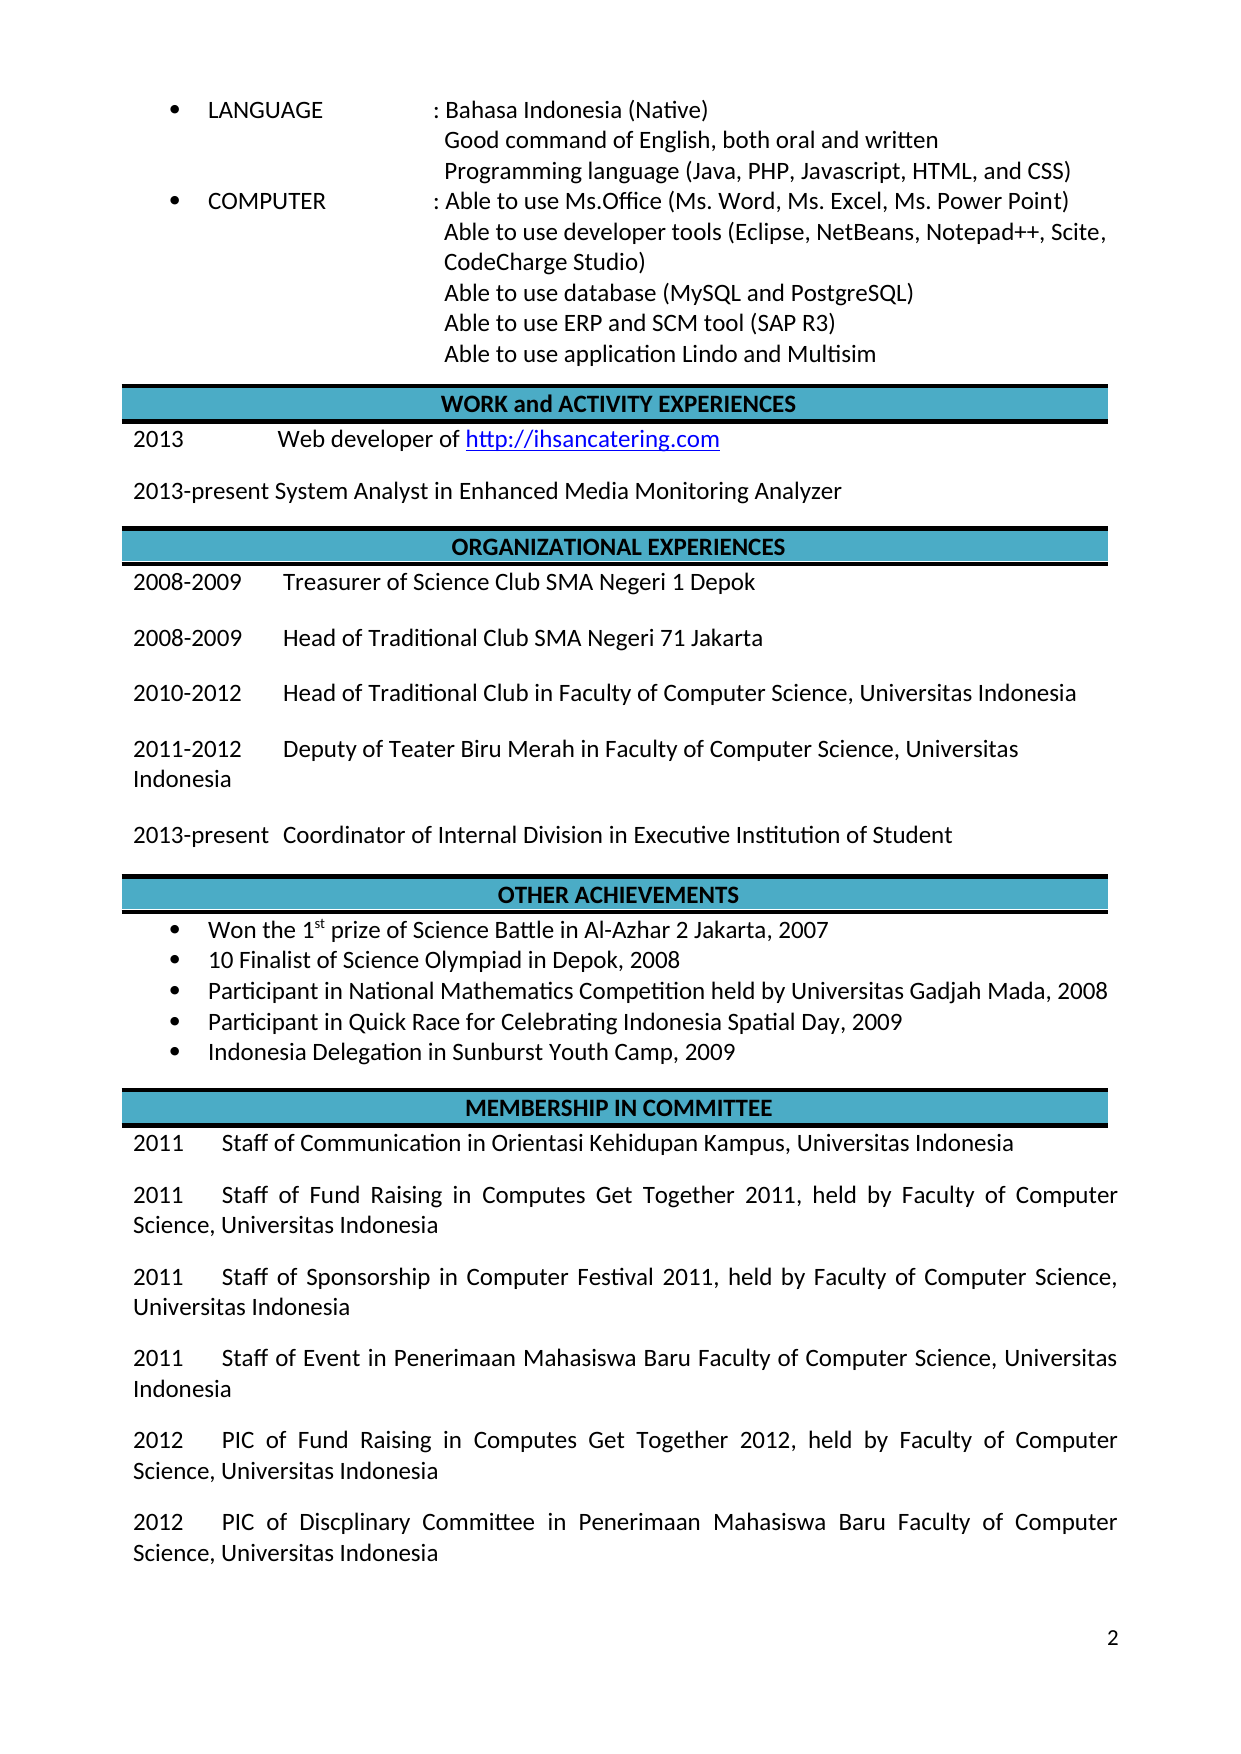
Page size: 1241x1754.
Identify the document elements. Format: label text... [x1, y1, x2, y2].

list LANGUAGE : Bahasa Indonesia (Native) [170, 94, 1118, 124]
text 2011 Staff of Fund Raising in Computes Get Together 2011, held by Faculty of Computer Science, Universitas Indonesia [133, 1179, 1118, 1240]
list 10 Finalist of Science Olympiad in Depok, 2008 [170, 945, 1118, 975]
list Indonesia Delegation in Sunburst Youth Camp, 2009 [170, 1036, 1118, 1067]
text 2010-2012 Head of Traditional Club in Faculty of Computer Science, Universitas Indonesia [133, 677, 1118, 708]
text 2011 Staff of Communication in Orientasi Kehidupan Kampus, Universitas Indonesia [133, 1127, 1118, 1158]
text 2013-present System Analyst in Enhanced Media Monitoring Analyzer [133, 475, 1118, 505]
text 2013-present Coordinator of Internal Division in Executive Institution of Student [133, 819, 1118, 849]
list Won the 1st prize of Science Battle in Al-Azhar 2 Jakarta, 2007 [170, 914, 1118, 945]
table_header ORGANIZATIONAL EXPERIENCES [122, 531, 1108, 561]
list Participant in National Mathematics Competition held by Universitas Gadjah Mada, 2008 [170, 975, 1118, 1006]
text Good command of English, both oral and written [133, 124, 1118, 155]
text 2008-2009 Treasurer of Science Club SMA Negeri 1 Depok [133, 566, 1118, 597]
text Able to use ERP and SCM tool (SAP R3) [358, 307, 1118, 338]
table_header OTHER ACHIEVEMENTS [122, 879, 1108, 909]
text 2011-2012 Deputy of Teater Biru Merah in Faculty of Computer Science, Universitas Indonesia [133, 733, 1118, 794]
list Participant in Quick Race for Celebrating Indonesia Spatial Day, 2009 [170, 1006, 1118, 1036]
text 2011 Staff of Event in Penerimaan Mahasiswa Baru Faculty of Computer Science, Universitas Indonesia [133, 1343, 1118, 1404]
text Able to use developer tools (Eclipse, NetBeans, Notepad++, Scite, CodeCharge Studio) [444, 216, 1118, 277]
table_header MEMBERSHIP IN COMMITTEE [122, 1092, 1108, 1123]
text Able to use database (MySQL and PostgreSQL) [358, 277, 1118, 307]
text 2012 PIC of Fund Raising in Computes Get Together 2012, held by Faculty of Computer Science, Universitas Indonesia [133, 1424, 1118, 1486]
table_header WORK and ACTIVITY EXPERIENCES [122, 388, 1108, 419]
text 2012 PIC of Discplinary Committee in Penerimaan Mahasiswa Baru Faculty of Computer Science, Universitas Indonesia [133, 1506, 1118, 1567]
text 2011 Staff of Sponsorship in Computer Festival 2011, held by Faculty of Computer Science, Universitas Indonesia [133, 1261, 1118, 1322]
text 2008-2009 Head of Traditional Club SMA Negeri 71 Jakarta [133, 622, 1118, 652]
text Programming language (Java, PHP, Javascript, HTML, and CSS) [133, 155, 1118, 185]
list COMPUTER : Able to use Ms.Office (Ms. Word, Ms. Excel, Ms. Power Point) [170, 185, 1118, 216]
text 2013 Web developer of http://ihsancatering.com [133, 423, 1118, 454]
text Able to use application Lindo and Multisim [358, 338, 1118, 368]
